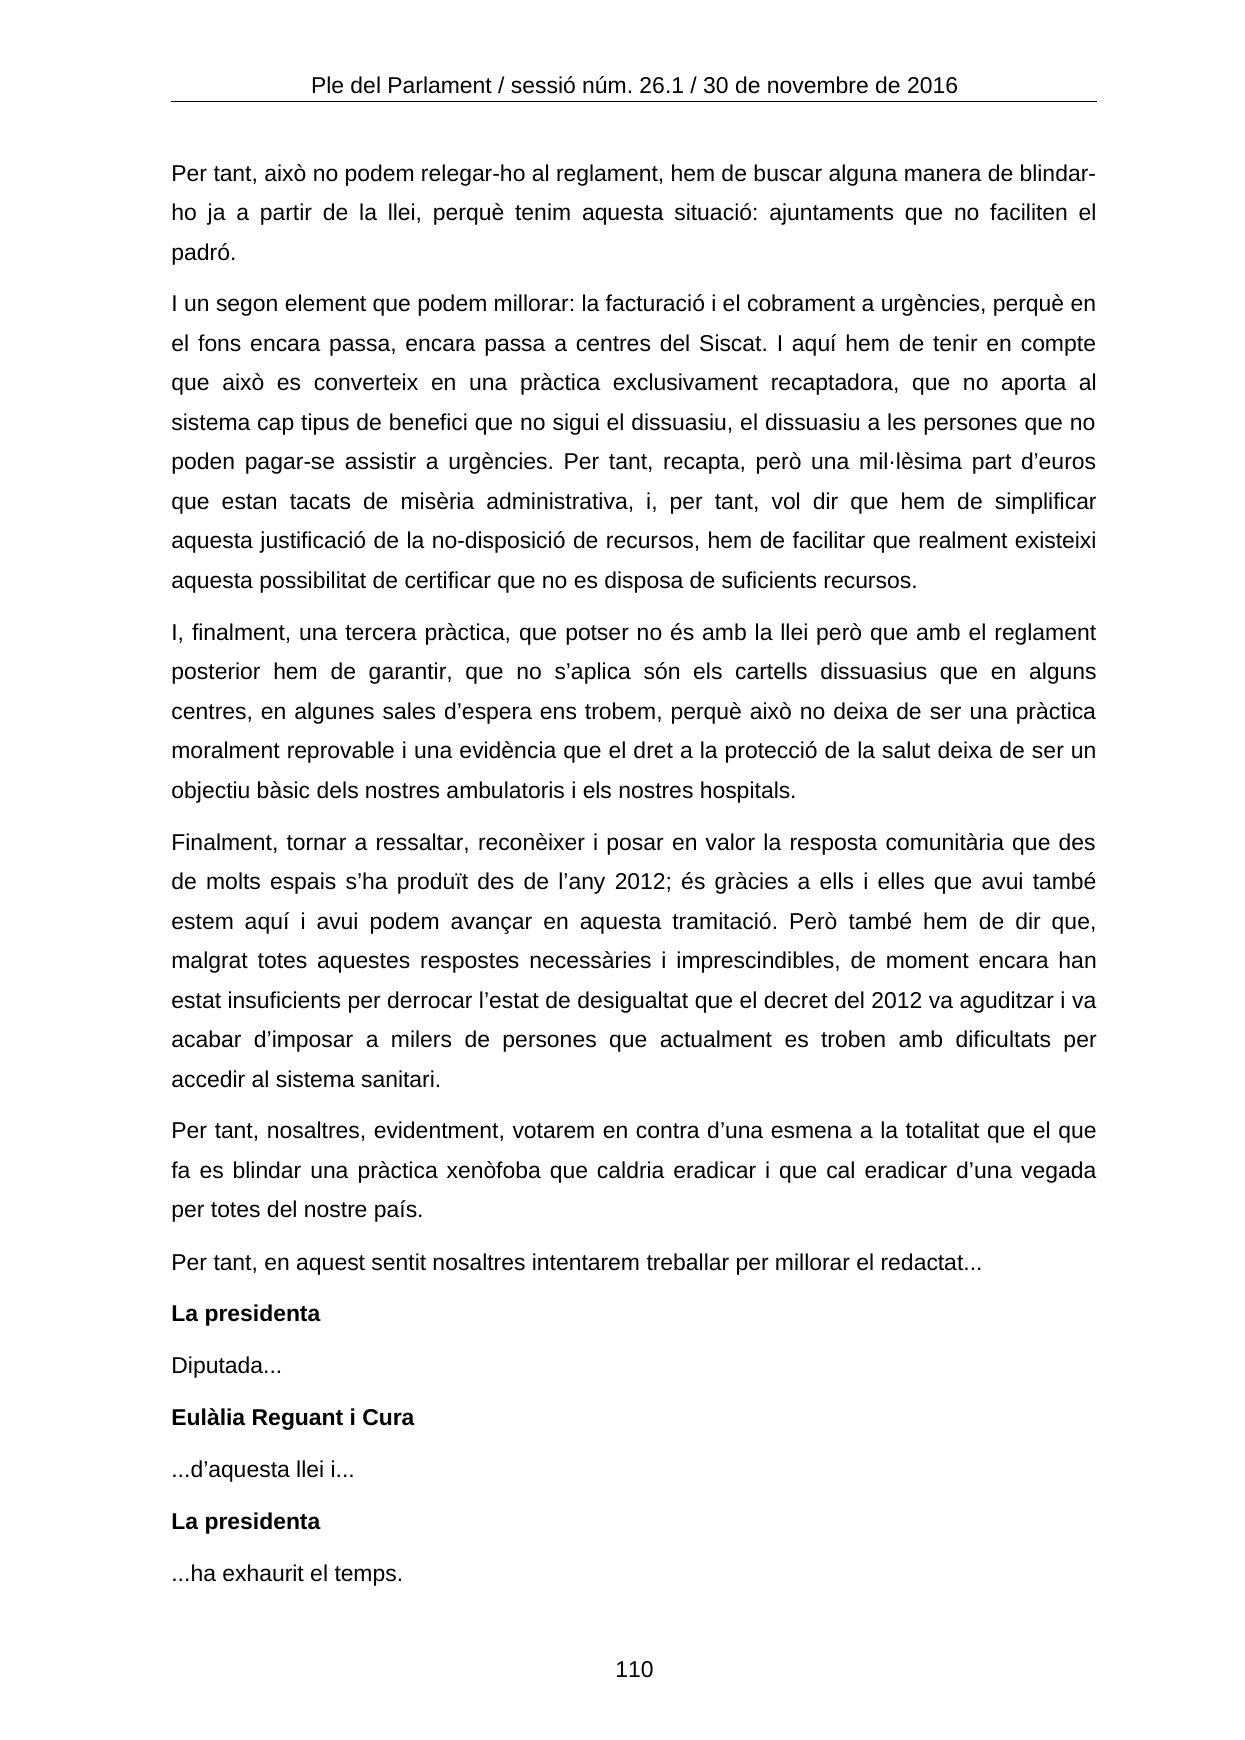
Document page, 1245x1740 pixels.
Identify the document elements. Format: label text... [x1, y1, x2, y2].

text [171, 159, 1097, 265]
text Eulàlia Reguant i Cura [171, 1404, 1097, 1431]
text La presidenta [171, 1508, 1097, 1535]
text ...ha exhaurit el temps. [171, 1560, 1097, 1587]
text ...d’aquesta llei i... [171, 1456, 1097, 1483]
text Per tant, en aquest sentit nosaltres intentarem treballar per millorar el redactat... [171, 1248, 1097, 1275]
text Finalment, tornar a ressaltar, reconèixer i posar en valor la resposta comunitària que des de molts espais s’ha produït des de l’any 2012; és gràcies a ells i elles que avui també estem aquí i avui podem avançar en aquesta tramitació. Però també hem de dir que, malgrat totes aquestes respostes necessàries i imprescindibles, de moment encara han estat insuficients per derrocar l’estat de desigualtat que el decret del 2012 va aguditzar i va acabar d’imposar a milers de persones que actualment es troben amb dificultats per accedir al sistema sanitari. [171, 829, 1097, 1092]
text I, finalment, una tercera pràctica, que potser no és amb la llei però que amb el reglament posterior hem de garantir, que no s’aplica són els cartells dissuasius que en alguns centres, en algunes sales d’espera ens trobem, perquè això no deixa de ser una pràctica moralment reprovable i una evidència que el dret a la protecció de la salut deixa de ser un objectiu bàsic dels nostres ambulatoris i els nostres hospitals. [171, 619, 1097, 803]
text Diputada... [171, 1352, 1097, 1379]
text La presidenta [171, 1300, 1097, 1327]
text I un segon element que podem millorar: la facturació i el cobrament a urgències, perquè en el fons encara passa, encara passa a centres del Siscat. I aquí hem de tenir en compte que això es converteix en una pràctica exclusivament recaptadora, que no aporta al sistema cap tipus de benefici que no sigui el dissuasiu, el dissuasiu a les persones que no poden pagar-se assistir a urgències. Per tant, recapta, però una mil·lèsima part d’euros que estan tacats de misèria administrativa, i, per tant, vol dir que hem de simplificar aquesta justificació de la no-disposició de recursos, hem de facilitar que realment existeixi aquesta possibilitat de certificar que no es disposa de suficients recursos. [171, 290, 1097, 593]
text Per tant, nosaltres, evidentment, votarem en contra d’una esmena a la totalitat que el que fa es blindar una pràctica xenòfoba que caldria eradicar i que cal eradicar d’una vegada per totes del nostre país. [171, 1117, 1097, 1223]
